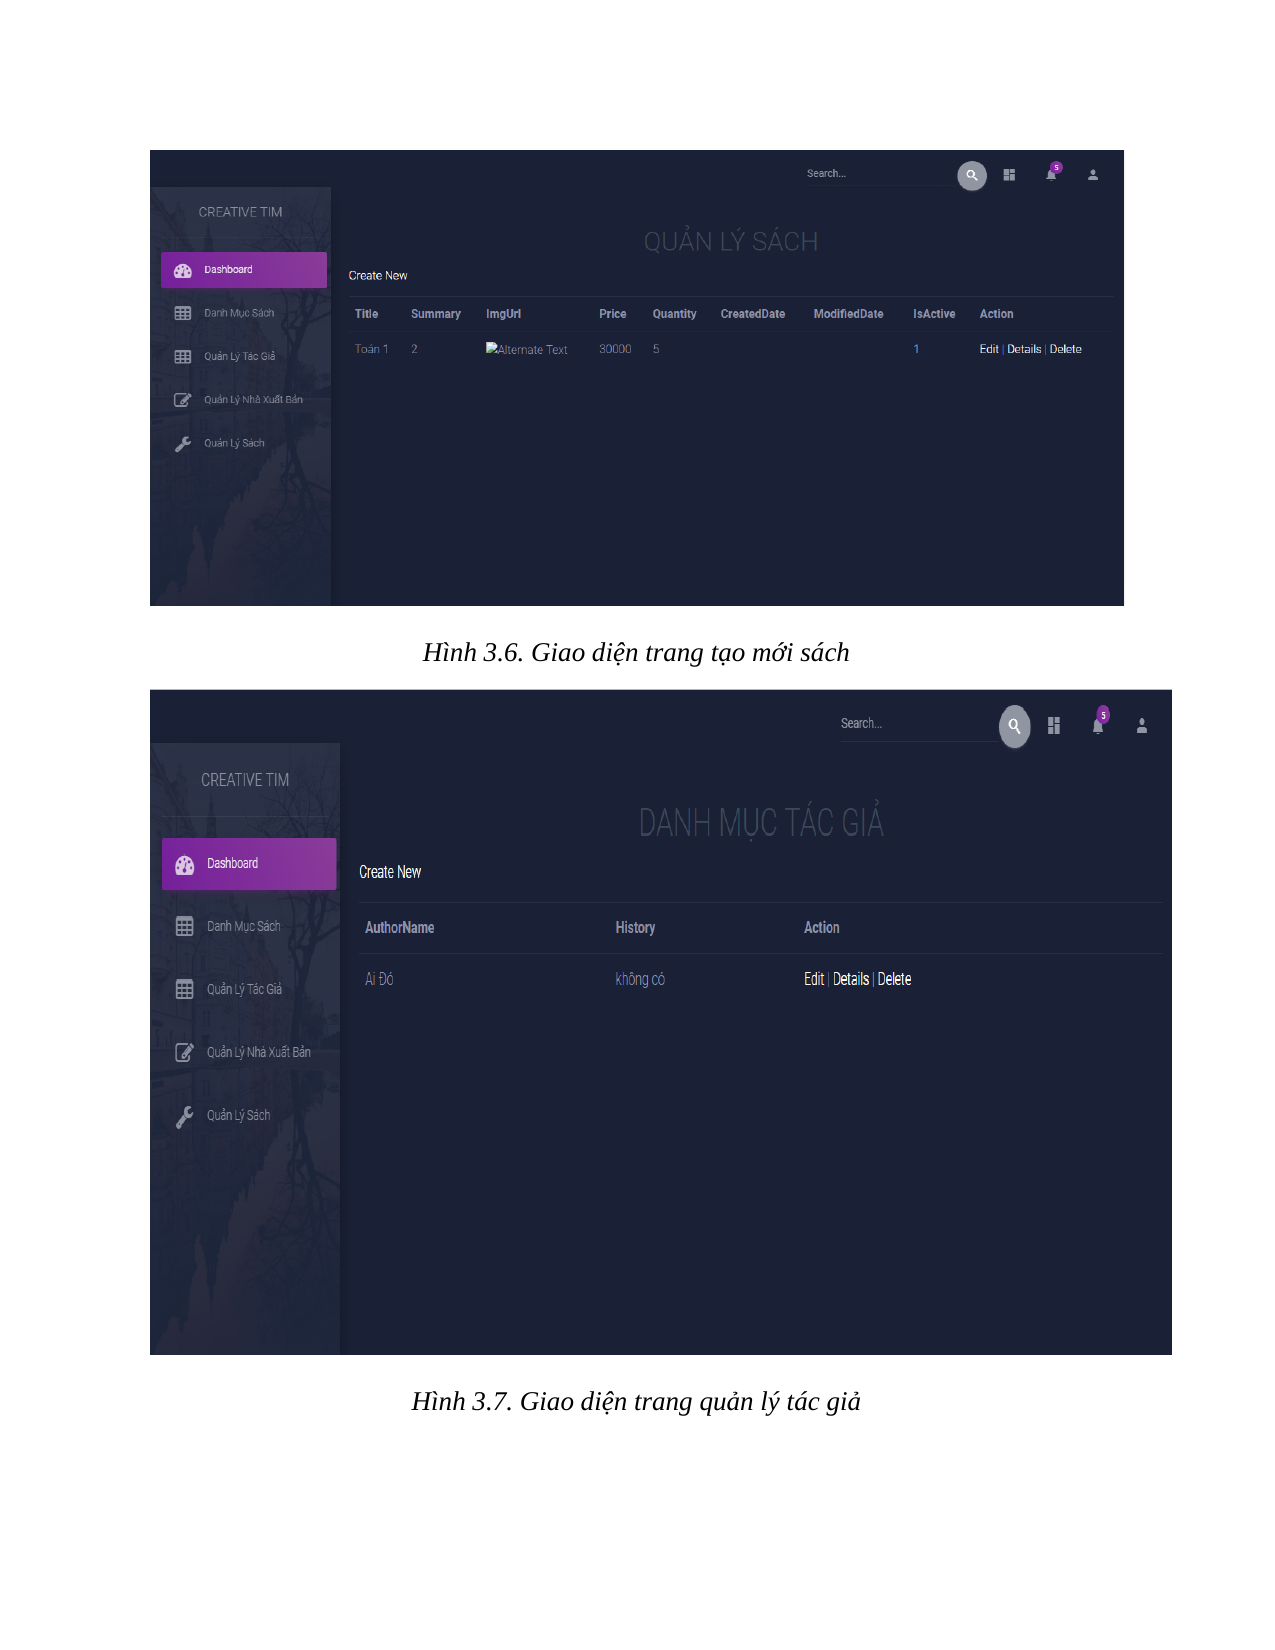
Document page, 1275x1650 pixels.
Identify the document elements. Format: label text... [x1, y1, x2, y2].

text Hình 3.6. Giao diện trang tạo mới sách [150, 636, 1125, 667]
text Hình 3.7. Giao diện trang quản lý tác giả [150, 1386, 1125, 1417]
picture [150, 689, 1172, 1355]
picture [150, 150, 1125, 606]
